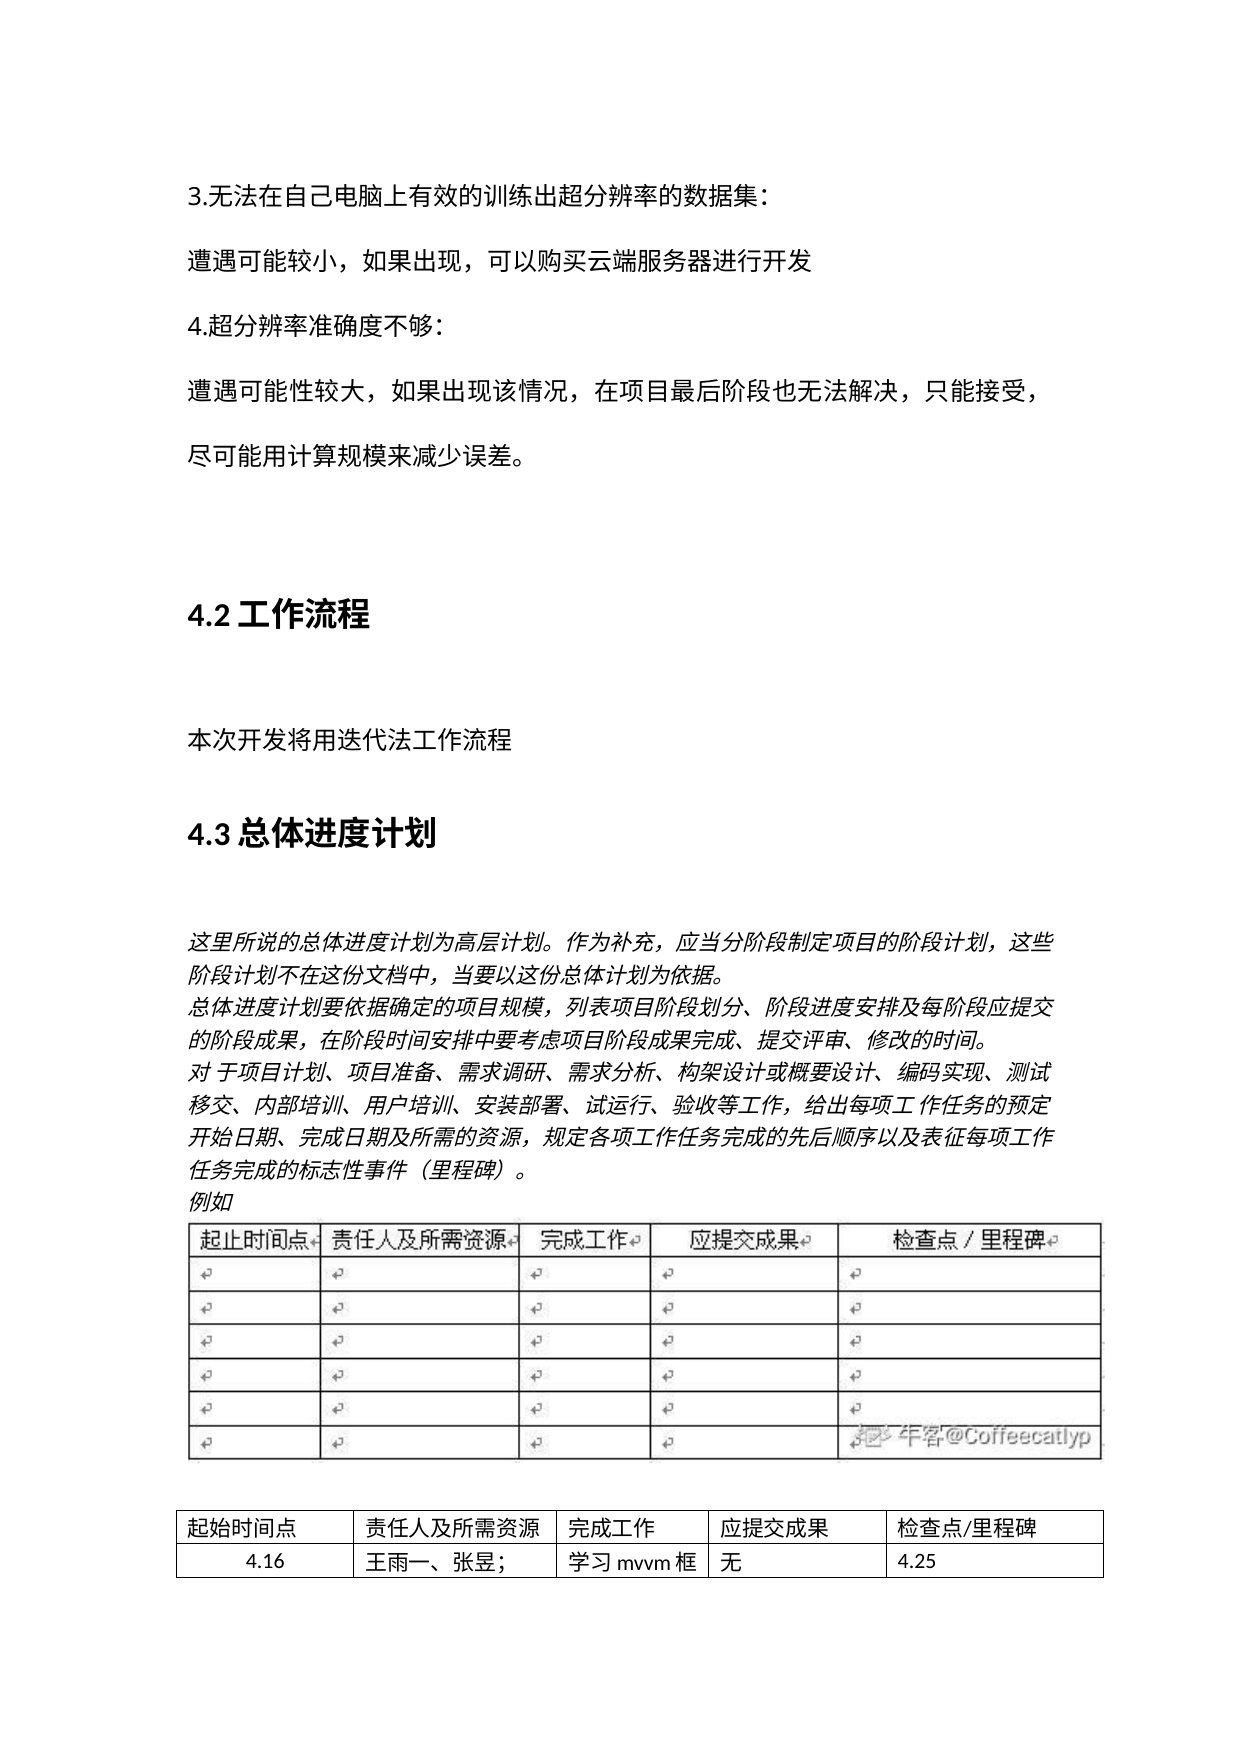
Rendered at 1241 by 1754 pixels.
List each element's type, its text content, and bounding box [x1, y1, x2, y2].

text 遭遇可能性较大，如果出现该情况，在项目最后阶段也无法解决，只能接受，尽可能用计算规模来减少误差。 [187, 357, 1053, 487]
text 4.超分辨率准确度不够： [187, 292, 1053, 357]
table_header 起始时间点 [177, 1511, 353, 1543]
table_cell 无 [709, 1544, 886, 1577]
table_cell 4.16 [177, 1544, 353, 1577]
subtitle 4.2 工作流程 [187, 579, 1053, 644]
picture [187, 1217, 1105, 1463]
text 遭遇可能较小，如果出现，可以购买云端服务器进行开发 [187, 227, 1053, 292]
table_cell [354, 1544, 556, 1577]
text 对 于项目计划、项目准备、需求调研、需求分析、构架设计或概要设计、编码实现、测试、移交、内部培训、用户培训、安装部署、试运行、验收等工作，给出每项工 作任务的预定开始日期、完成日期及所需的资源，规定各项工作任务完成的先后顺序以及表征每项工作任务完成的标志性事件（里程碑）。 [187, 1055, 1053, 1185]
text 本次开发将用迭代法工作流程 [187, 706, 1053, 771]
table_header 应提交成果 [709, 1511, 886, 1543]
text 3.无法在自己电脑上有效的训练出超分辨率的数据集： [187, 162, 1053, 227]
table_cell 4.25 [887, 1544, 1103, 1577]
table_header 检查点/里程碑 [887, 1511, 1103, 1543]
subtitle 4.3 总体进度计划 [187, 798, 1053, 863]
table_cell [557, 1544, 708, 1577]
text 这里所说的总体进度计划为高层计划。作为补充，应当分阶段制定项目的阶段计划，这些阶段计划不在这份文档中，当要以这份总体计划为依据。 [187, 925, 1053, 990]
text 例如 [187, 1185, 1053, 1217]
table_header 责任人及所需资源 [354, 1511, 556, 1543]
text 总体进度计划要依据确定的项目规模，列表项目阶段划分、阶段进度安排及每阶段应提交的阶段成果，在阶段时间安排中要考虑项目阶段成果完成、提交评审、修改的时间。 [187, 990, 1053, 1055]
table_header 完成工作 [557, 1511, 708, 1543]
